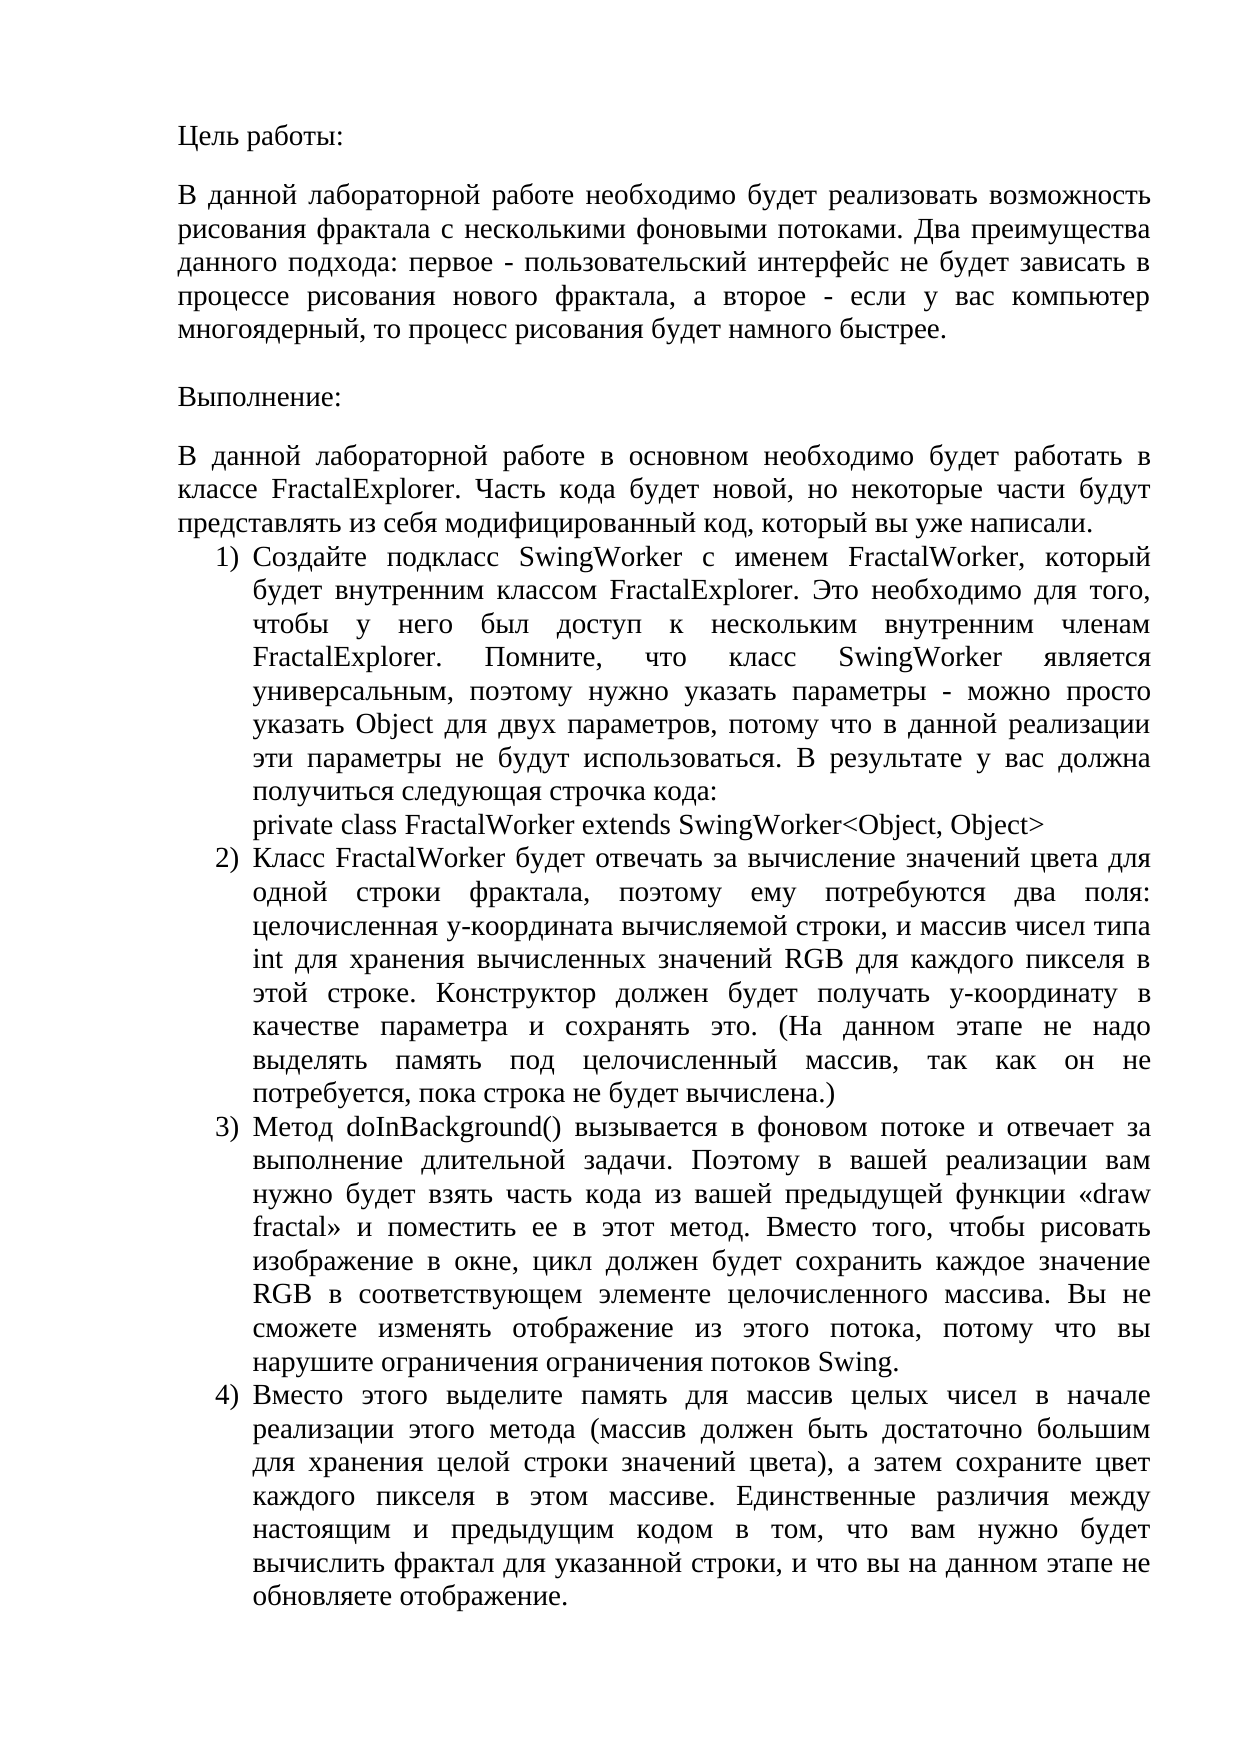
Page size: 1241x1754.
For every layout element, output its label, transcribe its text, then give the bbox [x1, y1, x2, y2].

text Выполнение: [177, 379, 1152, 412]
list Вместо этого выделите память для массив целых чисел в начале реализации этого метода (массив должен быть достаточно большим для хранения целой строки значений цвета), а затем сохраните цвет каждого пикселя в этом массиве. Единственные различия между настоящим и предыдущим кодом в том, что вам нужно будет вычислить фрактал для указанной строки, и что вы на данном этапе не обновляете отображение. [215, 1377, 1152, 1612]
text Цель работы: [177, 118, 1152, 152]
text private class FractalWorker extends SwingWorker<Object, Object> [252, 807, 1152, 841]
list Класс FractalWorker будет отвечать за вычисление значений цвета для одной строки фрактала, поэтому ему потребуются два поля: целочисленная y-координата вычисляемой строки, и массив чисел типа int для хранения вычисленных значений RGB для каждого пикселя в этой строке. Конструктор должен будет получать y-координату в качестве параметра и сохранять это. (На данном этапе не надо выделять память под целочисленный массив, так как он не потребуется, пока строка не будет вычислена.) [215, 841, 1152, 1109]
list Метод doInBackground() вызывается в фоновом потоке и отвечает за выполнение длительной задачи. Поэтому в вашей реализации вам нужно будет взять часть кода из вашей предыдущей функции «draw fractal» и поместить ее в этот метод. Вместо того, чтобы рисовать изображение в окне, цикл должен будет сохранить каждое значение RGB в соответствующем элементе целочисленного массива. Вы не сможете изменять отображение из этого потока, потому что вы нарушите ограничения ограничения потоков Swing. [215, 1109, 1152, 1377]
text В данной лабораторной работе в основном необходимо будет работать в классе FractalExplorer. Часть кода будет новой, но некоторые части будут представлять из себя модифицированный код, который вы уже написали. [177, 438, 1152, 539]
text В данной лабораторной работе необходимо будет реализовать возможность рисования фрактала с несколькими фоновыми потоками. Два преимущества данного подхода: первое - пользовательский интерфейс не будет зависать в процессе рисования нового фрактала, а второе - если у вас компьютер многоядерный, то процесс рисования будет намного быстрее. [177, 177, 1152, 345]
list Создайте подкласс SwingWorker с именем FractalWorker, который будет внутренним классом FractalExplorer. Это необходимо для того, чтобы у него был доступ к нескольким внутренним членам FractalExplorer. Помните, что класс SwingWorker является универсальным, поэтому нужно указать параметры - можно просто указать Object для двух параметров, потому что в данной реализации эти параметры не будут использоваться. В результате у вас должна получиться следующая строчка кода: [215, 539, 1152, 807]
